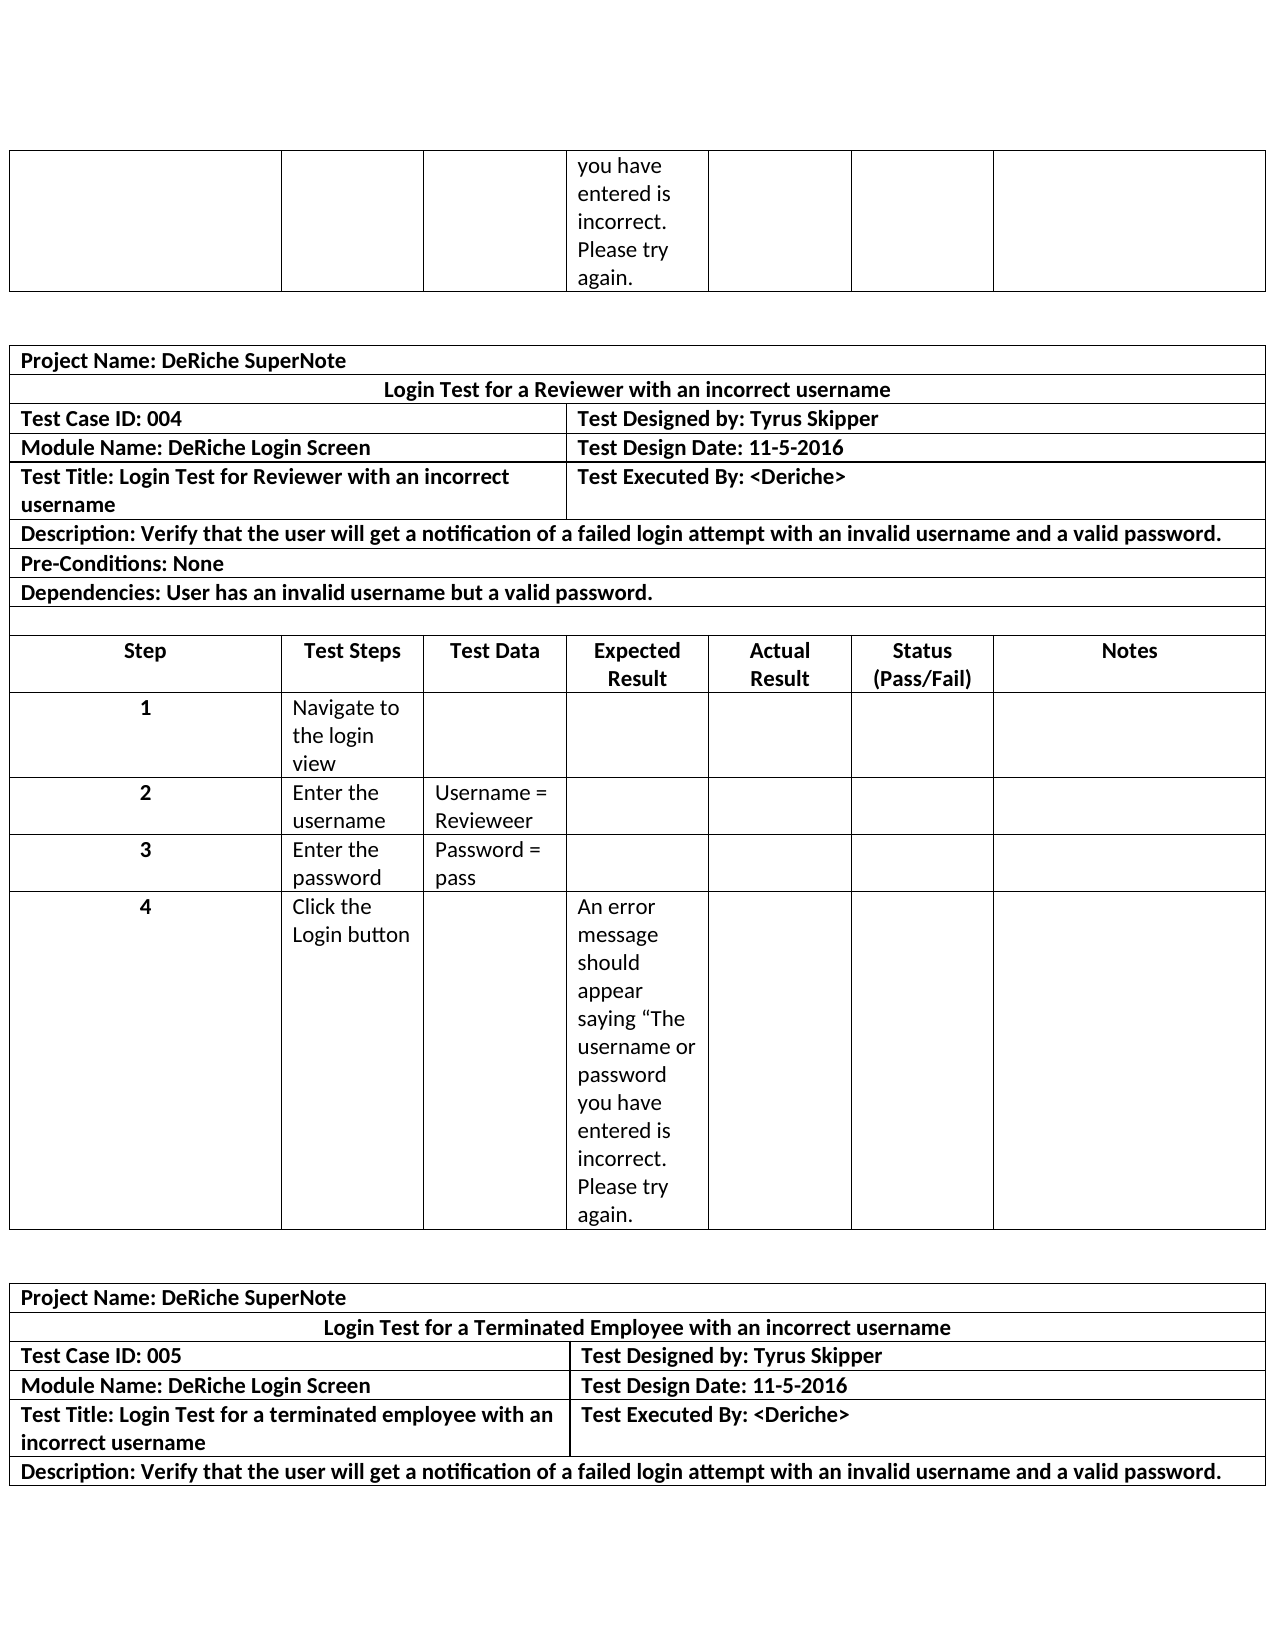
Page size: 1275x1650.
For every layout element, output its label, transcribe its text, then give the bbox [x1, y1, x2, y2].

table_cell Step [10, 636, 281, 692]
table_cell [852, 778, 993, 834]
table_cell [10, 607, 1265, 635]
table_cell [994, 693, 1265, 777]
table_cell An error message should appear saying “The username or password you have entered is incorrect. Please try again. [567, 892, 708, 1228]
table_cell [567, 151, 708, 291]
table_cell 4 [10, 151, 281, 291]
table_cell Pre-Conditions: None [10, 549, 1265, 577]
table_cell 2 [10, 778, 281, 834]
table_cell Navigate to the login view [282, 693, 423, 777]
table_cell Password = pass [424, 835, 566, 891]
table_cell Test Design Date: 11-5-2016 [571, 1371, 1265, 1399]
table_cell Test Steps [282, 636, 423, 692]
table_cell [709, 778, 851, 834]
table_cell [567, 835, 708, 891]
table_cell Test Case ID: 005 [10, 1342, 569, 1370]
table_cell Test Data [424, 636, 566, 692]
table_cell [994, 835, 1265, 891]
table_cell 4 [10, 892, 281, 1228]
table_cell [709, 693, 851, 777]
table_cell Description: Verify that the user will get a notification of a failed login attempt with an invalid username and a valid password. [10, 520, 1265, 548]
table_cell [424, 892, 566, 1228]
table_cell [994, 151, 1265, 291]
table_cell Username = Revieweer [424, 778, 566, 834]
table_cell [709, 835, 851, 891]
table_cell Enter the username [282, 778, 423, 834]
table_cell Notes [994, 636, 1265, 692]
table_cell Login Test for a Terminated Employee with an incorrect username [10, 1313, 1265, 1341]
table_cell 1 [10, 693, 281, 777]
table_cell [994, 892, 1265, 1228]
table_cell Status (Pass/Fail) [852, 636, 993, 692]
table_cell Dependencies: User has an invalid username but a valid password. [10, 578, 1265, 606]
table_cell 3 [10, 835, 281, 891]
table_cell [567, 693, 708, 777]
table_cell [424, 151, 566, 291]
table_cell Actual Result [709, 636, 851, 692]
table_cell Test Executed By: <Deriche> [571, 1400, 1265, 1456]
table_header Project Name: DeRiche SuperNote [10, 346, 1265, 374]
table_cell Login Test for a Reviewer with an incorrect username [10, 375, 1265, 403]
table_cell Test Title: Login Test for a terminated employee with an incorrect username [10, 1400, 569, 1456]
table_cell [709, 151, 851, 291]
table_cell Description: Verify that the user will get a notification of a failed login attempt with an invalid username and a valid password. [10, 1457, 1265, 1485]
table_cell Test Executed By: <Deriche> [567, 463, 1265, 518]
table_cell Test Case ID: 004 [10, 404, 566, 432]
table_cell Click the Login button [282, 892, 423, 1228]
table_cell [852, 892, 993, 1228]
table_cell Test Designed by: Tyrus Skipper [571, 1342, 1265, 1370]
table_header Project Name: DeRiche SuperNote [10, 1284, 1265, 1312]
table_cell [994, 778, 1265, 834]
table_cell Test Design Date: 11-5-2016 [567, 434, 1265, 461]
table_cell Test Title: Login Test for Reviewer with an incorrect username [10, 463, 566, 518]
table_cell [424, 693, 566, 777]
table_cell [567, 778, 708, 834]
table_cell [852, 693, 993, 777]
table_cell [852, 151, 993, 291]
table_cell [282, 151, 423, 291]
table_cell Expected Result [567, 636, 708, 692]
table_cell Test Designed by: Tyrus Skipper [567, 404, 1265, 432]
table_cell [852, 835, 993, 891]
table_cell [709, 892, 851, 1228]
table_cell Enter the password [282, 835, 423, 891]
table_cell Module Name: DeRiche Login Screen [10, 1371, 569, 1399]
table_cell Module Name: DeRiche Login Screen [10, 434, 566, 461]
